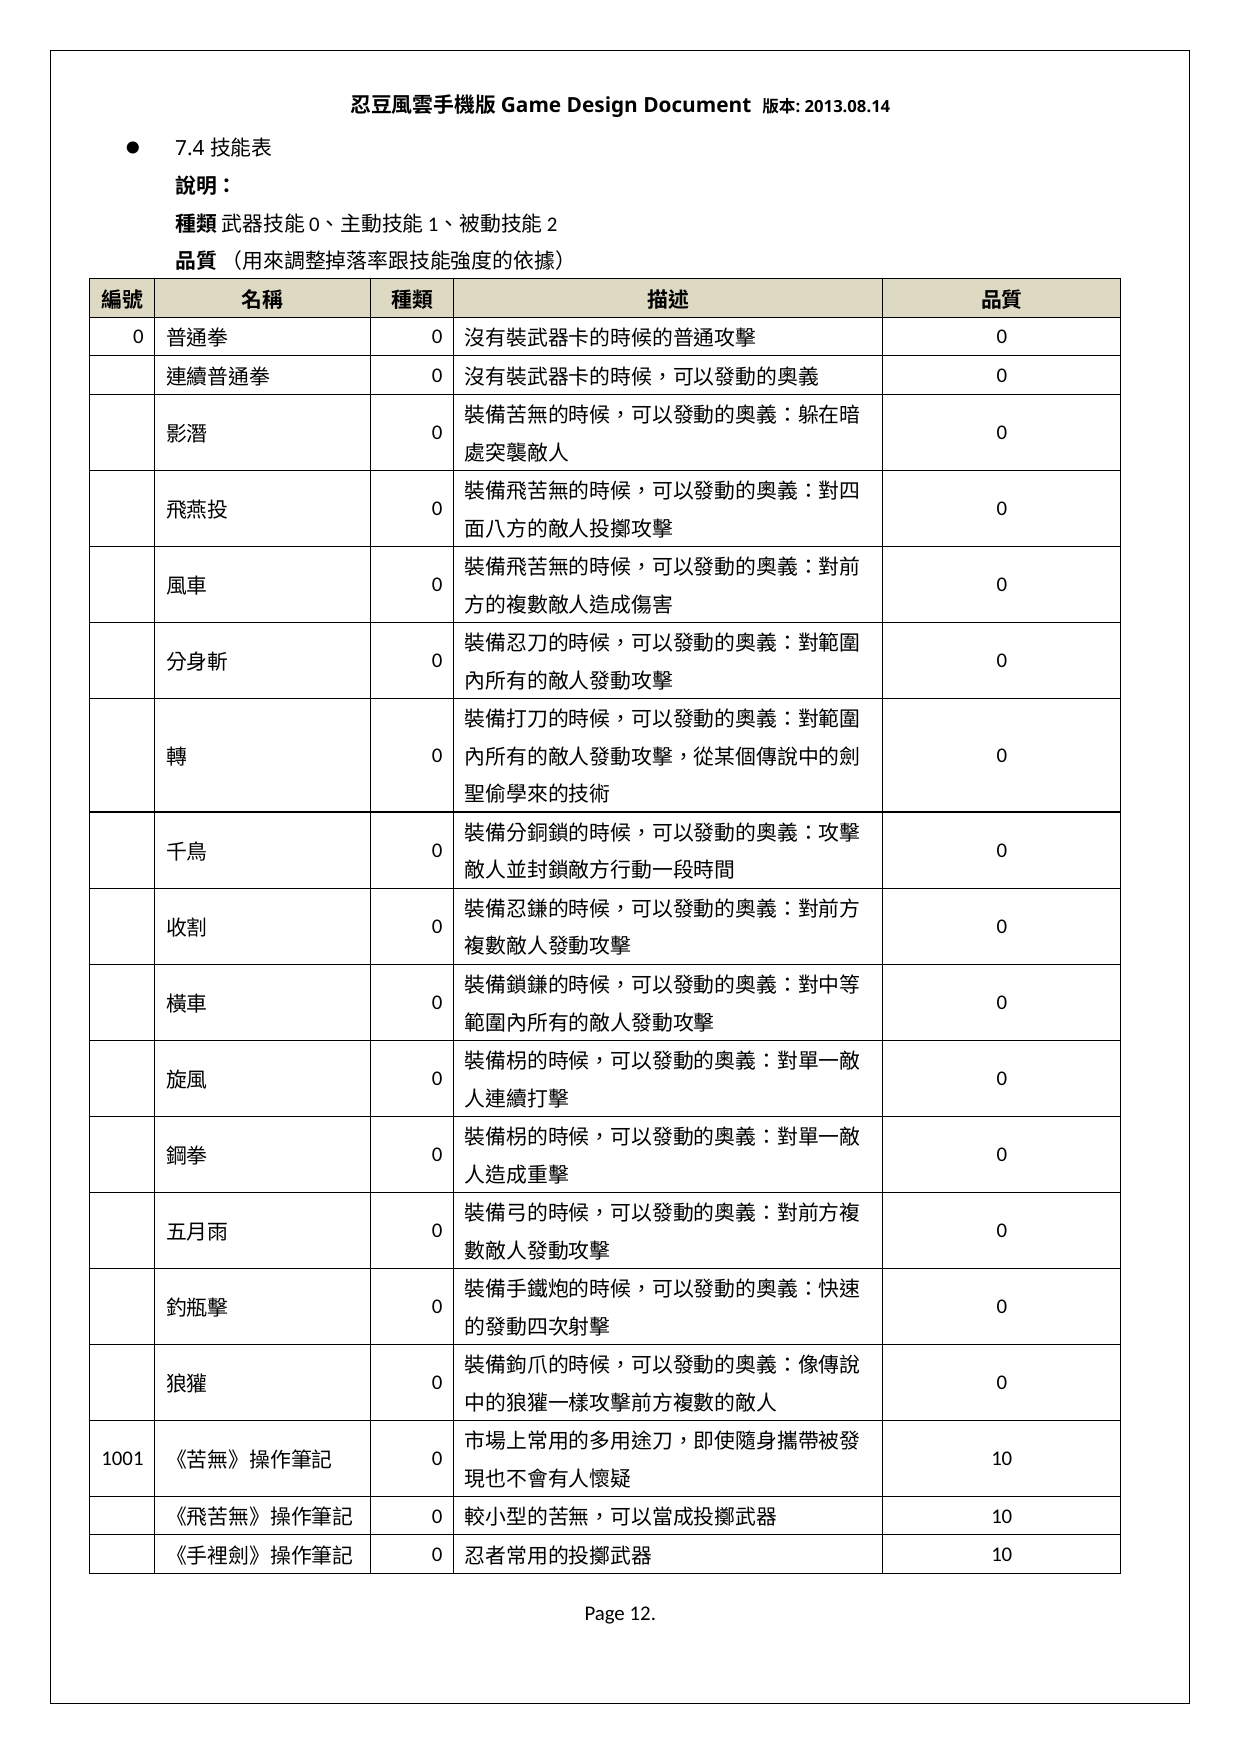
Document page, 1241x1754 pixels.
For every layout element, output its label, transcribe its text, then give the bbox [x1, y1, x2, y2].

table_cell 忍者常用的投擲武器 [454, 1535, 882, 1573]
table_cell 0 [371, 623, 453, 698]
table_cell 裝備分銅鎖的時候，可以發動的奧義：攻擊敵人並封鎖敵方行動一段時間 [454, 813, 882, 887]
table_cell 《苦無》操作筆記 [155, 1421, 370, 1496]
table_cell 飛燕投 [155, 471, 370, 546]
table_cell 0 [371, 1421, 453, 1496]
table_cell 裝備忍鎌的時候，可以發動的奧義：對前方複數敵人發動攻擊 [454, 889, 882, 963]
table_cell 裝備鎖鎌的時候，可以發動的奧義：對中等範圍內所有的敵人發動攻擊 [454, 965, 882, 1039]
table_cell 裝備手鐵炮的時候，可以發動的奧義：快速的發動四次射擊 [454, 1269, 882, 1344]
table_cell 橫車 [155, 965, 370, 1039]
table_cell [90, 1117, 154, 1192]
table_cell [90, 547, 154, 622]
table_cell [90, 1345, 154, 1420]
table_cell 千鳥 [155, 813, 370, 887]
table_cell 0 [883, 1269, 1120, 1344]
table_cell 《手裡劍》操作筆記 [155, 1535, 370, 1573]
table_header 品質 [883, 279, 1120, 317]
table_cell 0 [883, 623, 1120, 698]
table_cell 0 [883, 699, 1120, 811]
table_cell 0 [371, 1269, 453, 1344]
table_cell 0 [371, 356, 453, 394]
table_cell 0 [883, 1117, 1120, 1192]
table_cell 1001 [90, 1421, 154, 1496]
table_cell 0 [371, 1193, 453, 1268]
table_cell 0 [883, 813, 1120, 887]
table_cell 0 [883, 547, 1120, 622]
text 品質 （用來調整掉落率跟技能強度的依據） [175, 241, 1165, 278]
table_cell 10 [883, 1497, 1120, 1534]
table_cell [90, 471, 154, 546]
table_cell 0 [371, 1041, 453, 1116]
table_cell 《飛苦無》操作筆記 [155, 1497, 370, 1534]
table_cell 裝備鉤爪的時候，可以發動的奧義：像傳說中的狼獾一樣攻擊前方複數的敵人 [454, 1345, 882, 1420]
table_cell 沒有裝武器卡的時候，可以發動的奧義 [454, 356, 882, 394]
table_cell [90, 1269, 154, 1344]
table_cell [90, 1041, 154, 1116]
table_cell 0 [371, 1117, 453, 1192]
table_cell 0 [371, 1345, 453, 1420]
table_cell 裝備打刀的時候，可以發動的奧義：對範圍內所有的敵人發動攻擊，從某個傳說中的劍聖偷學來的技術 [454, 699, 882, 811]
table_cell 0 [371, 889, 453, 963]
table_cell 裝備飛苦無的時候，可以發動的奧義：對四面八方的敵人投擲攻擊 [454, 471, 882, 546]
table_cell 0 [883, 356, 1120, 394]
table_cell 旋風 [155, 1041, 370, 1116]
table_cell 0 [883, 889, 1120, 963]
list 7.4 技能表 [125, 128, 1165, 166]
table_cell 0 [371, 318, 453, 355]
table_cell 0 [371, 699, 453, 811]
table_cell [90, 1535, 154, 1573]
table_cell 收割 [155, 889, 370, 963]
table_cell 轉 [155, 699, 370, 811]
table_cell [90, 356, 154, 394]
table_cell 影潛 [155, 395, 370, 470]
text 種類 武器技能0、主動技能1、被動技能2 [175, 203, 1165, 241]
table_header 編號 [90, 279, 154, 317]
table_cell 0 [90, 318, 154, 355]
table_cell 裝備苦無的時候，可以發動的奧義：躲在暗處突襲敵人 [454, 395, 882, 470]
table_cell 0 [883, 1193, 1120, 1268]
table_header 描述 [454, 279, 882, 317]
table_cell [90, 965, 154, 1039]
table_cell 普通拳 [155, 318, 370, 355]
table_cell 0 [371, 813, 453, 887]
table_cell 0 [883, 1345, 1120, 1420]
table_cell [90, 623, 154, 698]
table_cell 裝備枴的時候，可以發動的奧義：對單一敵人造成重擊 [454, 1117, 882, 1192]
table_cell 0 [883, 1041, 1120, 1116]
table_cell [90, 395, 154, 470]
table_cell 五月雨 [155, 1193, 370, 1268]
table_cell 較小型的苦無，可以當成投擲武器 [454, 1497, 882, 1534]
table_cell 0 [371, 471, 453, 546]
table_cell 0 [371, 965, 453, 1039]
text 說明： [175, 166, 1165, 203]
table_cell [90, 889, 154, 963]
table_cell 0 [371, 1497, 453, 1534]
table_cell 鋼拳 [155, 1117, 370, 1192]
table_cell 0 [371, 1535, 453, 1573]
table_cell 10 [883, 1421, 1120, 1496]
table_cell 10 [883, 1535, 1120, 1573]
table_cell [90, 1193, 154, 1268]
table_cell 裝備忍刀的時候，可以發動的奧義：對範圍內所有的敵人發動攻擊 [454, 623, 882, 698]
table_cell 狼獾 [155, 1345, 370, 1420]
table_cell [90, 813, 154, 887]
table_cell 0 [883, 395, 1120, 470]
table_header 種類 [371, 279, 453, 317]
table_cell 連續普通拳 [155, 356, 370, 394]
table_cell 0 [883, 965, 1120, 1039]
table_header 名稱 [155, 279, 370, 317]
table_cell [90, 1497, 154, 1534]
table_cell 風車 [155, 547, 370, 622]
table_cell 分身斬 [155, 623, 370, 698]
table_cell 0 [883, 471, 1120, 546]
table_cell 裝備飛苦無的時候，可以發動的奧義：對前方的複數敵人造成傷害 [454, 547, 882, 622]
table_cell 0 [371, 547, 453, 622]
table_cell 市場上常用的多用途刀，即使隨身攜帶被發現也不會有人懷疑 [454, 1421, 882, 1496]
table_cell 沒有裝武器卡的時候的普通攻擊 [454, 318, 882, 355]
table_cell 0 [371, 395, 453, 470]
table_cell [90, 699, 154, 811]
table_cell 釣瓶擊 [155, 1269, 370, 1344]
table_cell 0 [883, 318, 1120, 355]
table_cell 裝備弓的時候，可以發動的奧義：對前方複數敵人發動攻擊 [454, 1193, 882, 1268]
table_cell 裝備枴的時候，可以發動的奧義：對單一敵人連續打擊 [454, 1041, 882, 1116]
